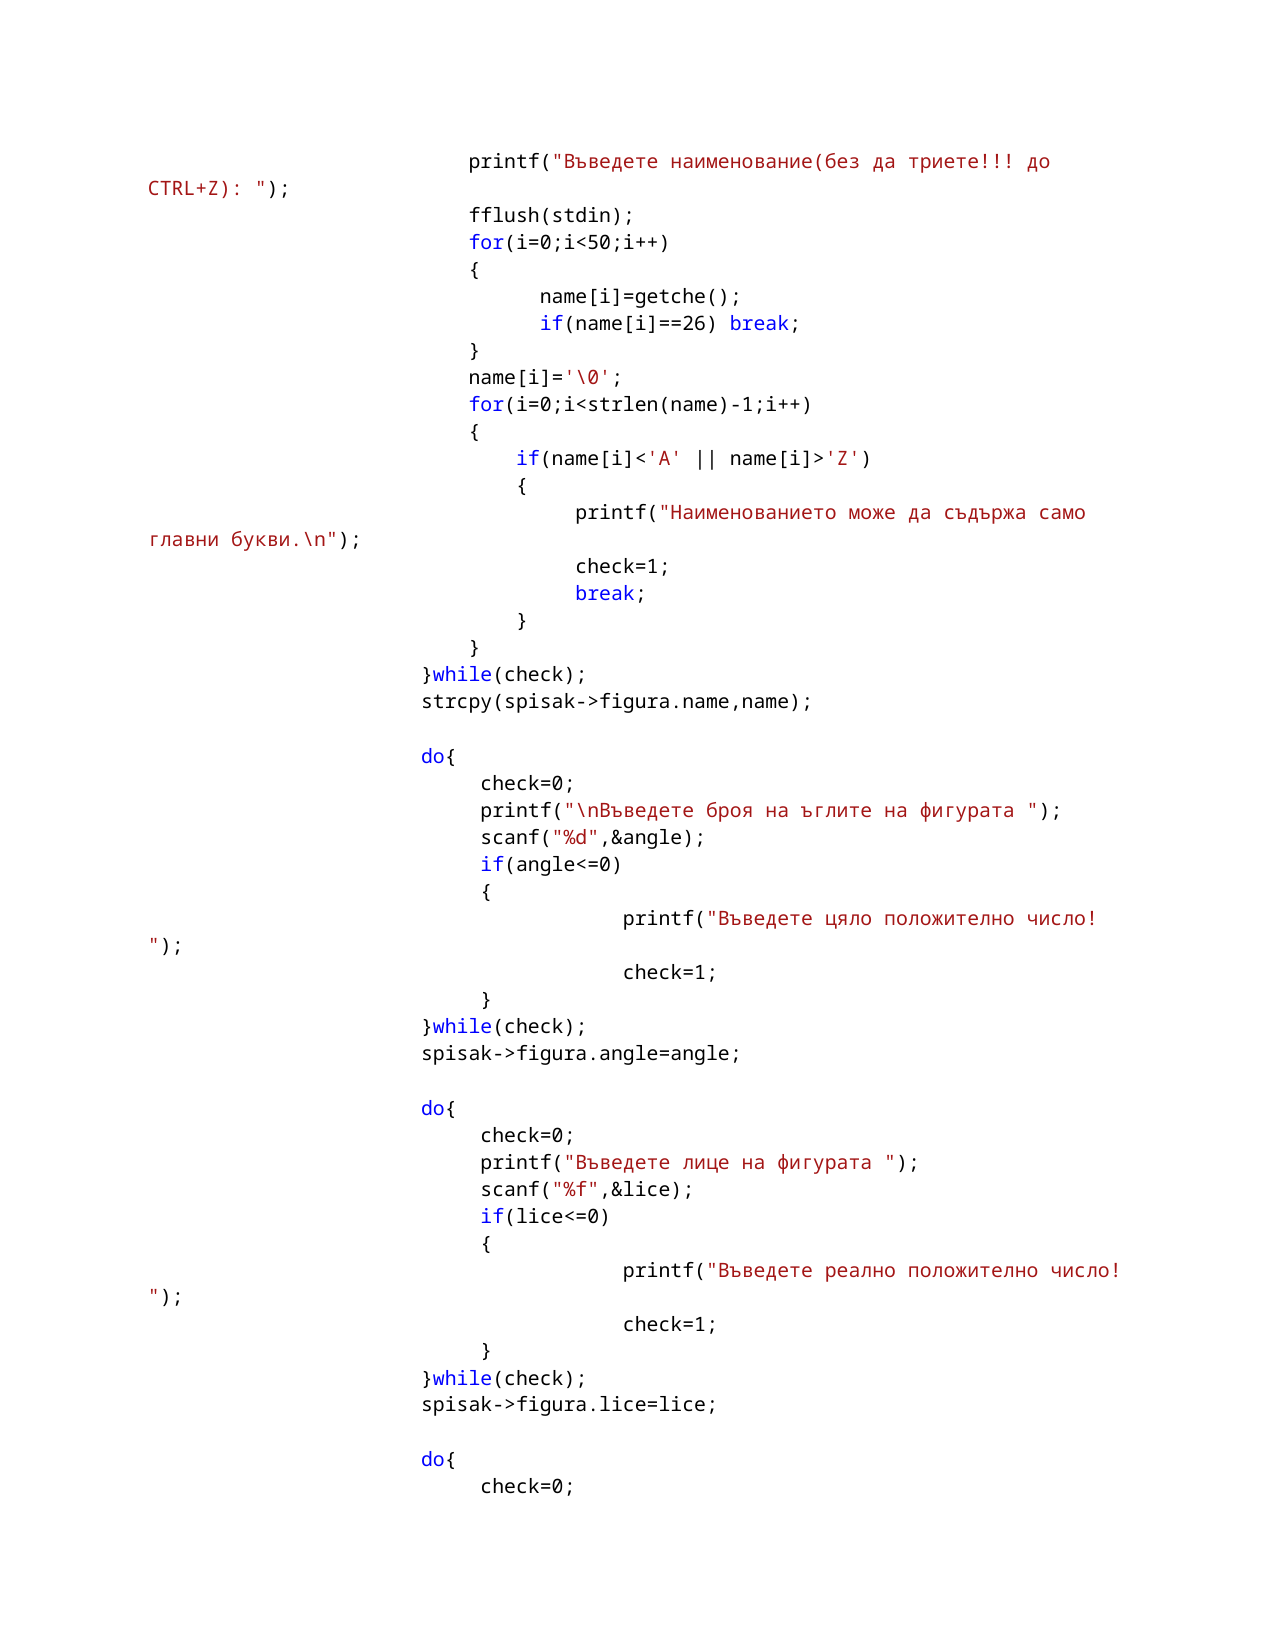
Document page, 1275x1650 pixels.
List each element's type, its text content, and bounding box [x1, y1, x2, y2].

text printf("Наименованието може да съдържа само главни букви.\n"); [148, 498, 1127, 552]
text spisak->figura.lice=lice; [148, 1391, 1127, 1418]
text check=0; [148, 1473, 1127, 1500]
text { [148, 471, 1127, 498]
text name[i]=getche(); [148, 282, 1127, 309]
text if(name[i]==26) break; [148, 309, 1127, 336]
text strcpy(spisak->figura.name,name); [148, 687, 1127, 714]
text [148, 1256, 1127, 1310]
text for(i=0;i<50;i++) [148, 228, 1127, 256]
text check=1; [148, 552, 1127, 579]
text { [148, 417, 1127, 444]
text printf("\nВъведете броя на ъглите на фигурата "); [148, 796, 1127, 823]
text scanf("%d",&angle); [148, 823, 1127, 850]
text check=1; [148, 1310, 1127, 1337]
text } [148, 633, 1127, 660]
text for(i=0;i<strlen(name)-1;i++) [148, 390, 1127, 417]
text do{ [148, 1446, 1127, 1473]
text do{ [148, 1094, 1127, 1121]
text printf("Въведете цяло положително число! "); [148, 904, 1127, 958]
text spisak->figura.angle=angle; [148, 1039, 1127, 1066]
text if(name[i]<'A' || name[i]>'Z') [148, 444, 1127, 471]
text { [148, 1229, 1127, 1256]
text check=0; [148, 769, 1127, 796]
text printf("Въведете лице на фигурата "); [148, 1148, 1127, 1175]
text do{ [148, 742, 1127, 769]
text if(lice<=0) [148, 1202, 1127, 1229]
text } [148, 606, 1127, 633]
text } [148, 336, 1127, 363]
text }while(check); [148, 660, 1127, 687]
text }while(check); [148, 1364, 1127, 1391]
text if(angle<=0) [148, 850, 1127, 877]
text fflush(stdin); [148, 202, 1127, 228]
text name[i]='\0'; [148, 363, 1127, 390]
text { [148, 256, 1127, 282]
text }while(check); [148, 1012, 1127, 1039]
text } [148, 1337, 1127, 1364]
text break; [148, 579, 1127, 606]
text { [148, 877, 1127, 904]
text check=1; [148, 958, 1127, 985]
text printf("Въведете наименование(без да триете!!! до CTRL+Z): "); [148, 148, 1127, 202]
text } [148, 985, 1127, 1012]
text scanf("%f",&lice); [148, 1175, 1127, 1202]
text check=0; [148, 1121, 1127, 1148]
